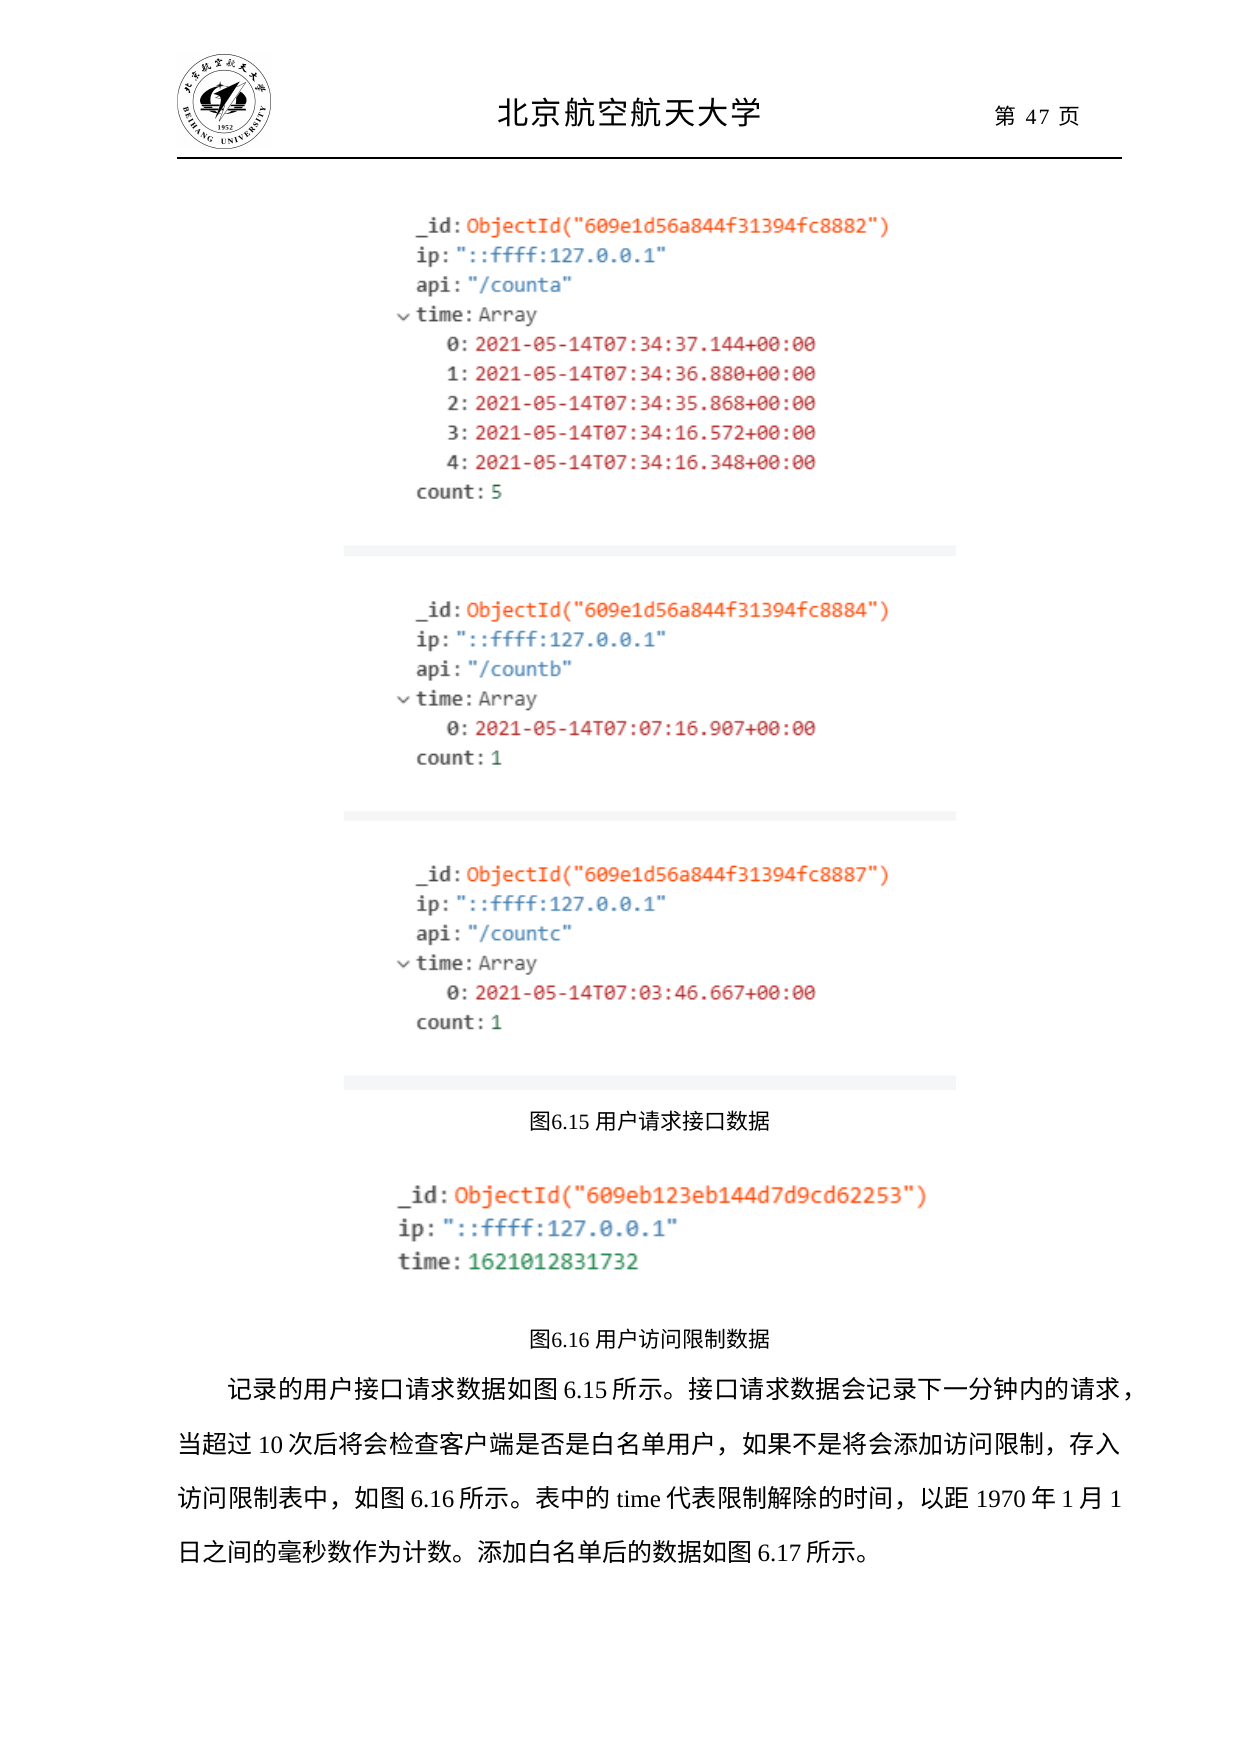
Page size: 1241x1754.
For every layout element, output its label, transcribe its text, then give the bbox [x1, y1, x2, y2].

picture [325, 1151, 974, 1308]
picture [343, 177, 956, 1090]
picture [177, 54, 271, 149]
